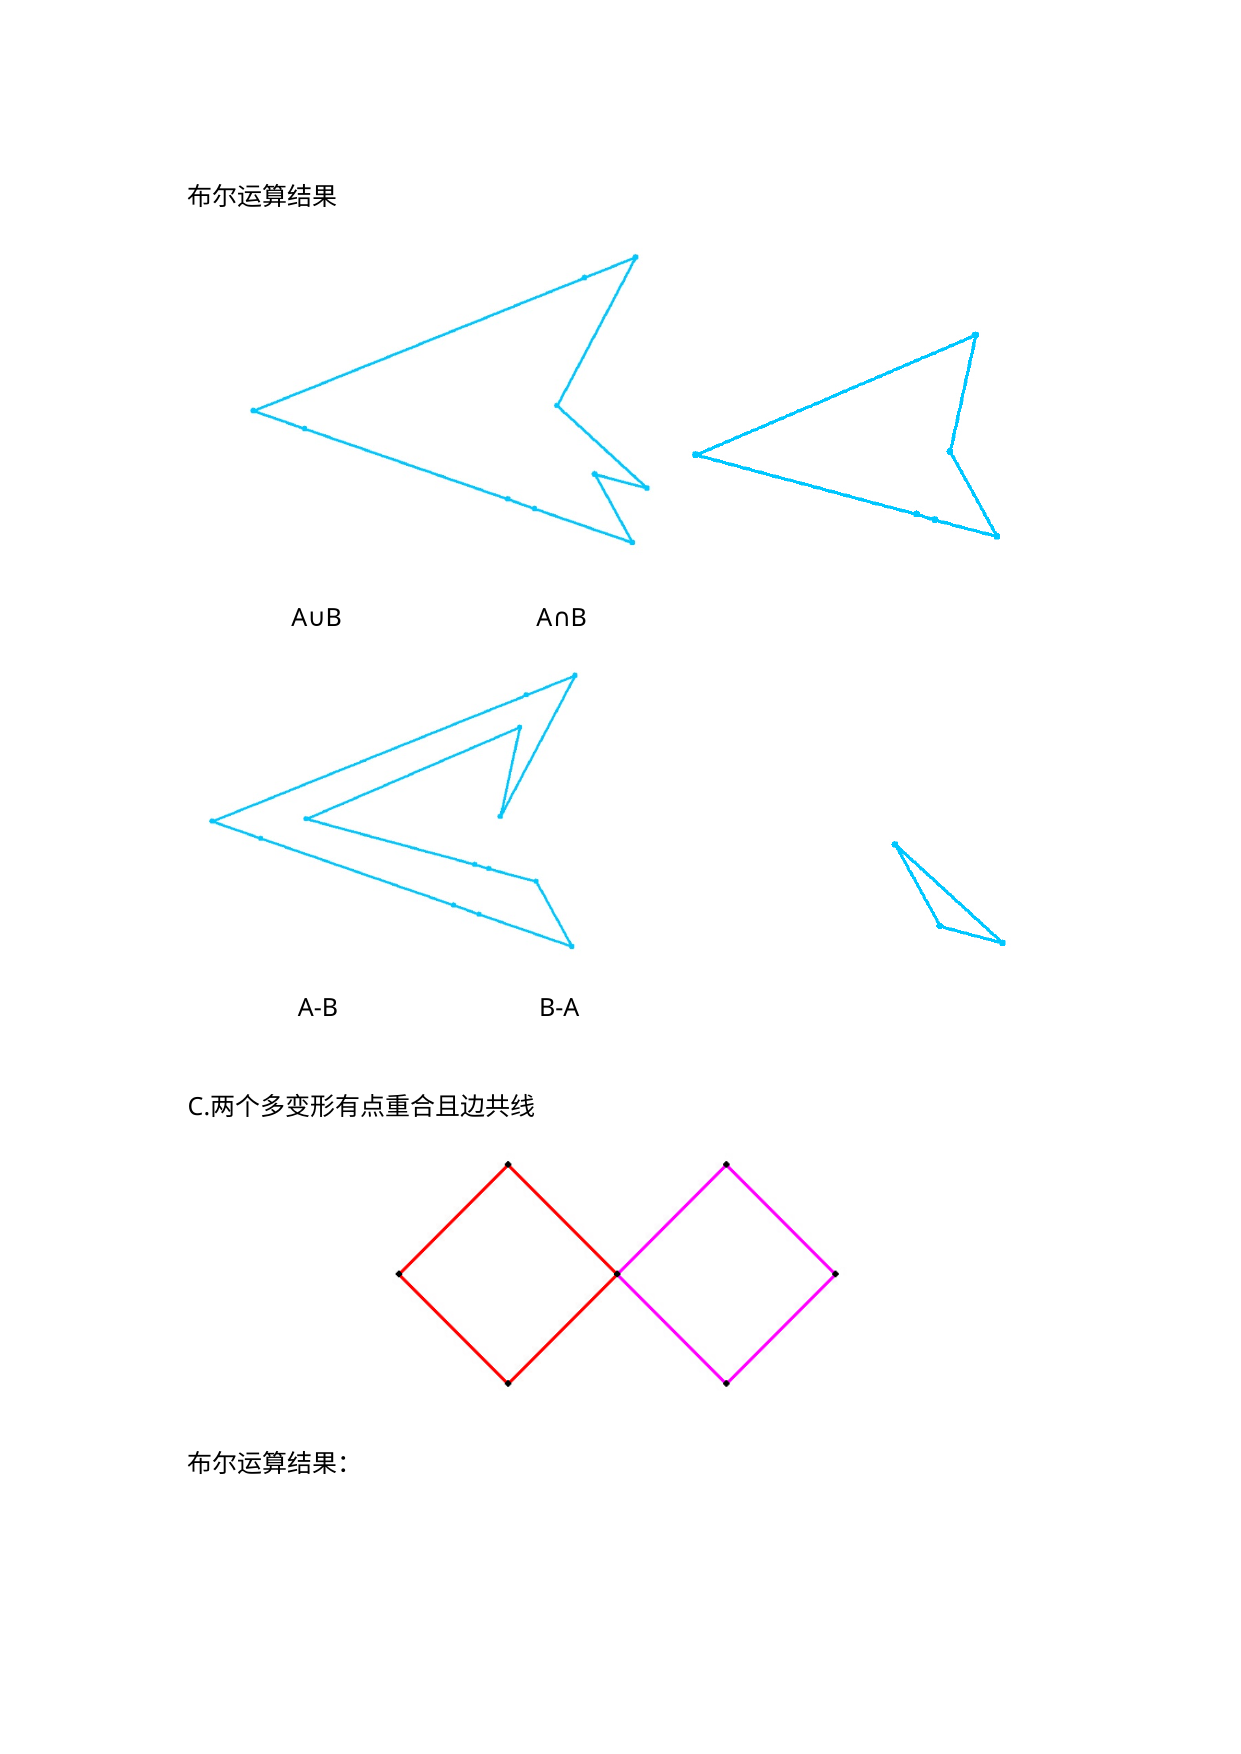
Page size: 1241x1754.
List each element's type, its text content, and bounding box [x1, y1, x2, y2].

text A-B B-A [187, 974, 1053, 1039]
picture [187, 649, 1022, 960]
text C.两个多变形有点重合且边共线 [187, 1072, 1053, 1137]
text 布尔运算结果： [187, 1429, 1053, 1494]
picture [227, 227, 664, 555]
text A∪B A∩B [187, 584, 1053, 649]
text 布尔运算结果 [187, 162, 1053, 227]
picture [670, 309, 1014, 555]
picture [375, 1137, 865, 1412]
